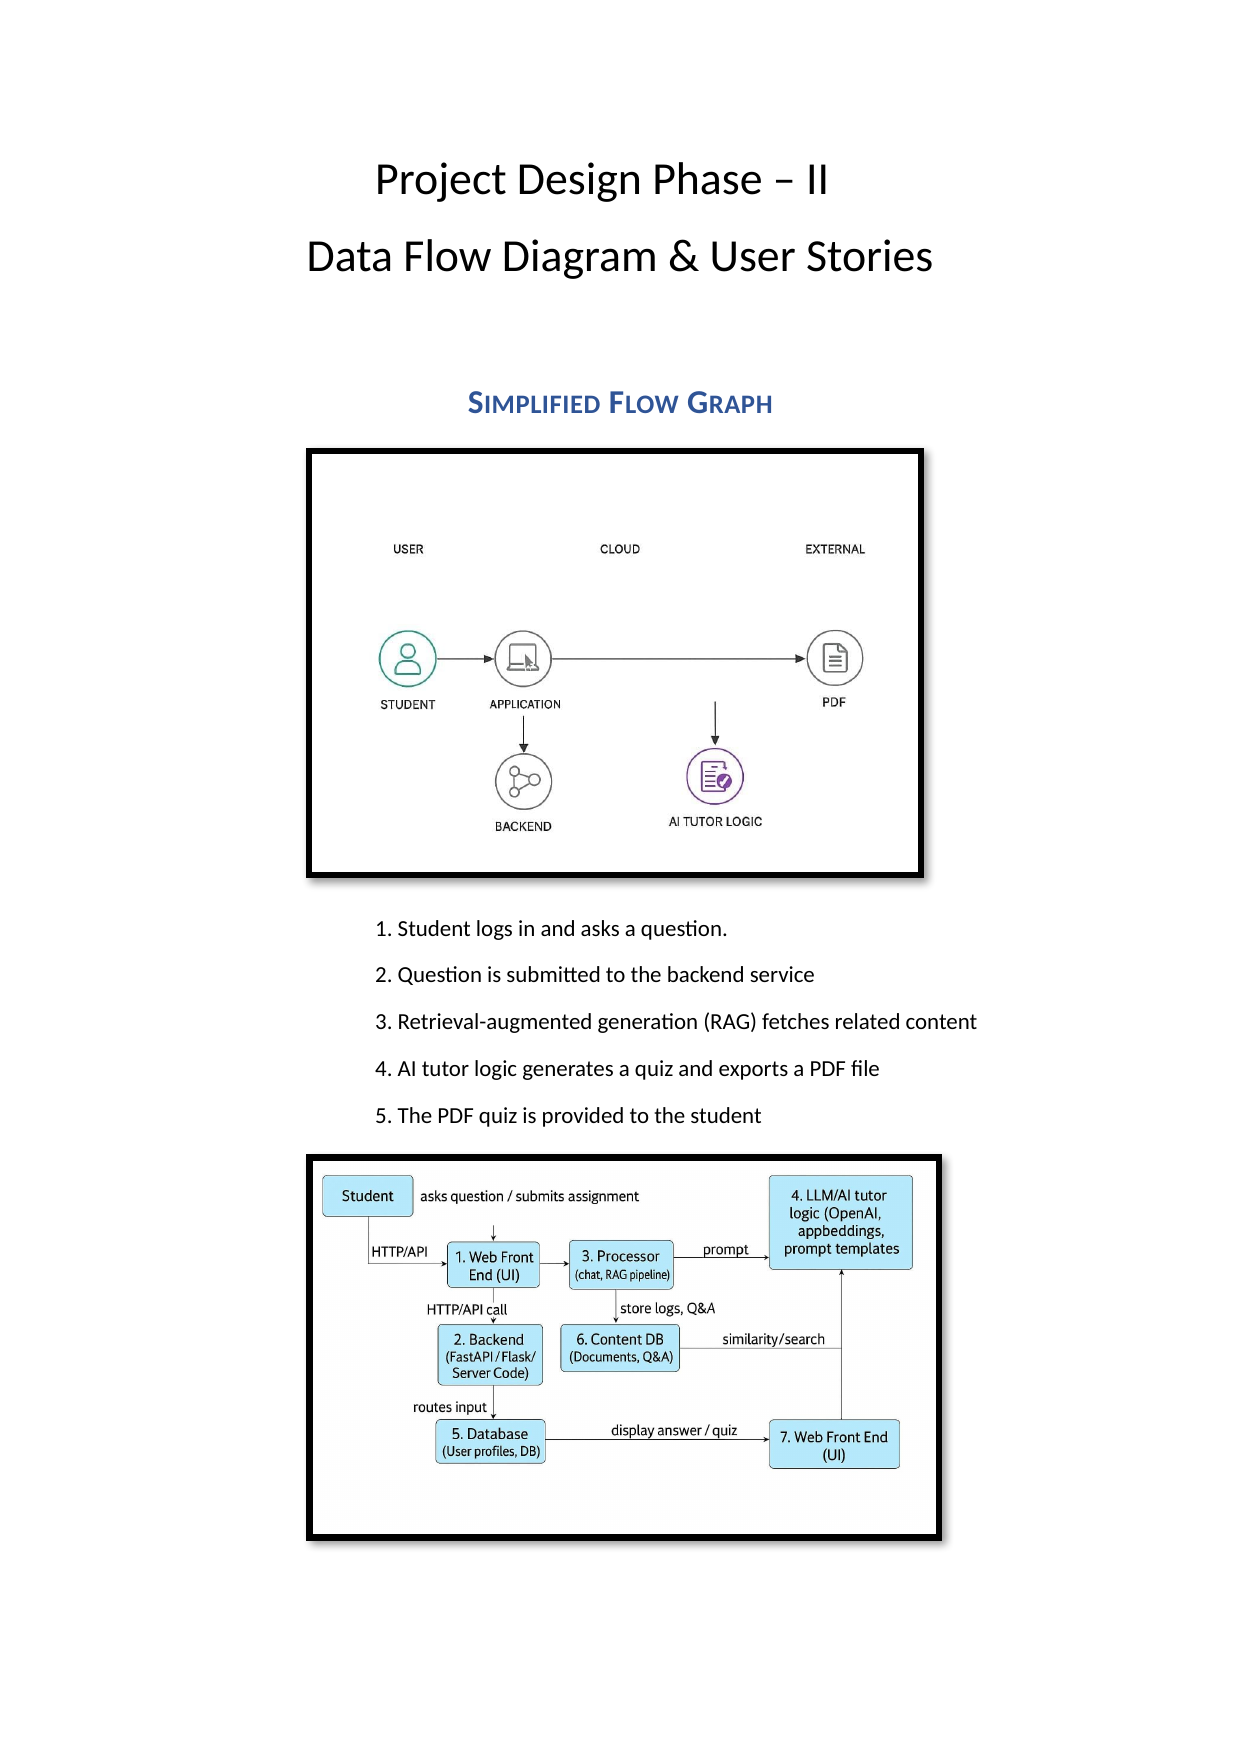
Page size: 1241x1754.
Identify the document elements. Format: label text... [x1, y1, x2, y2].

text 4. AI tutor logic generates a quiz and exports a PDF file [375, 1054, 1090, 1082]
picture [312, 454, 918, 872]
text Project Design Phase – II [375, 150, 1090, 206]
text Simplified Flow Graph [150, 381, 1090, 422]
picture [313, 1161, 936, 1534]
text 1. Student logs in and asks a question. [300, 914, 1090, 942]
text Data Flow Diagram & User Stories [150, 227, 1090, 283]
text 3. Retrieval-augmented generation (RAG) fetches related content [375, 1007, 1090, 1035]
text 2. Question is submitted to the backend service [375, 961, 1090, 988]
text 5. The PDF quiz is provided to the student [375, 1101, 1090, 1129]
